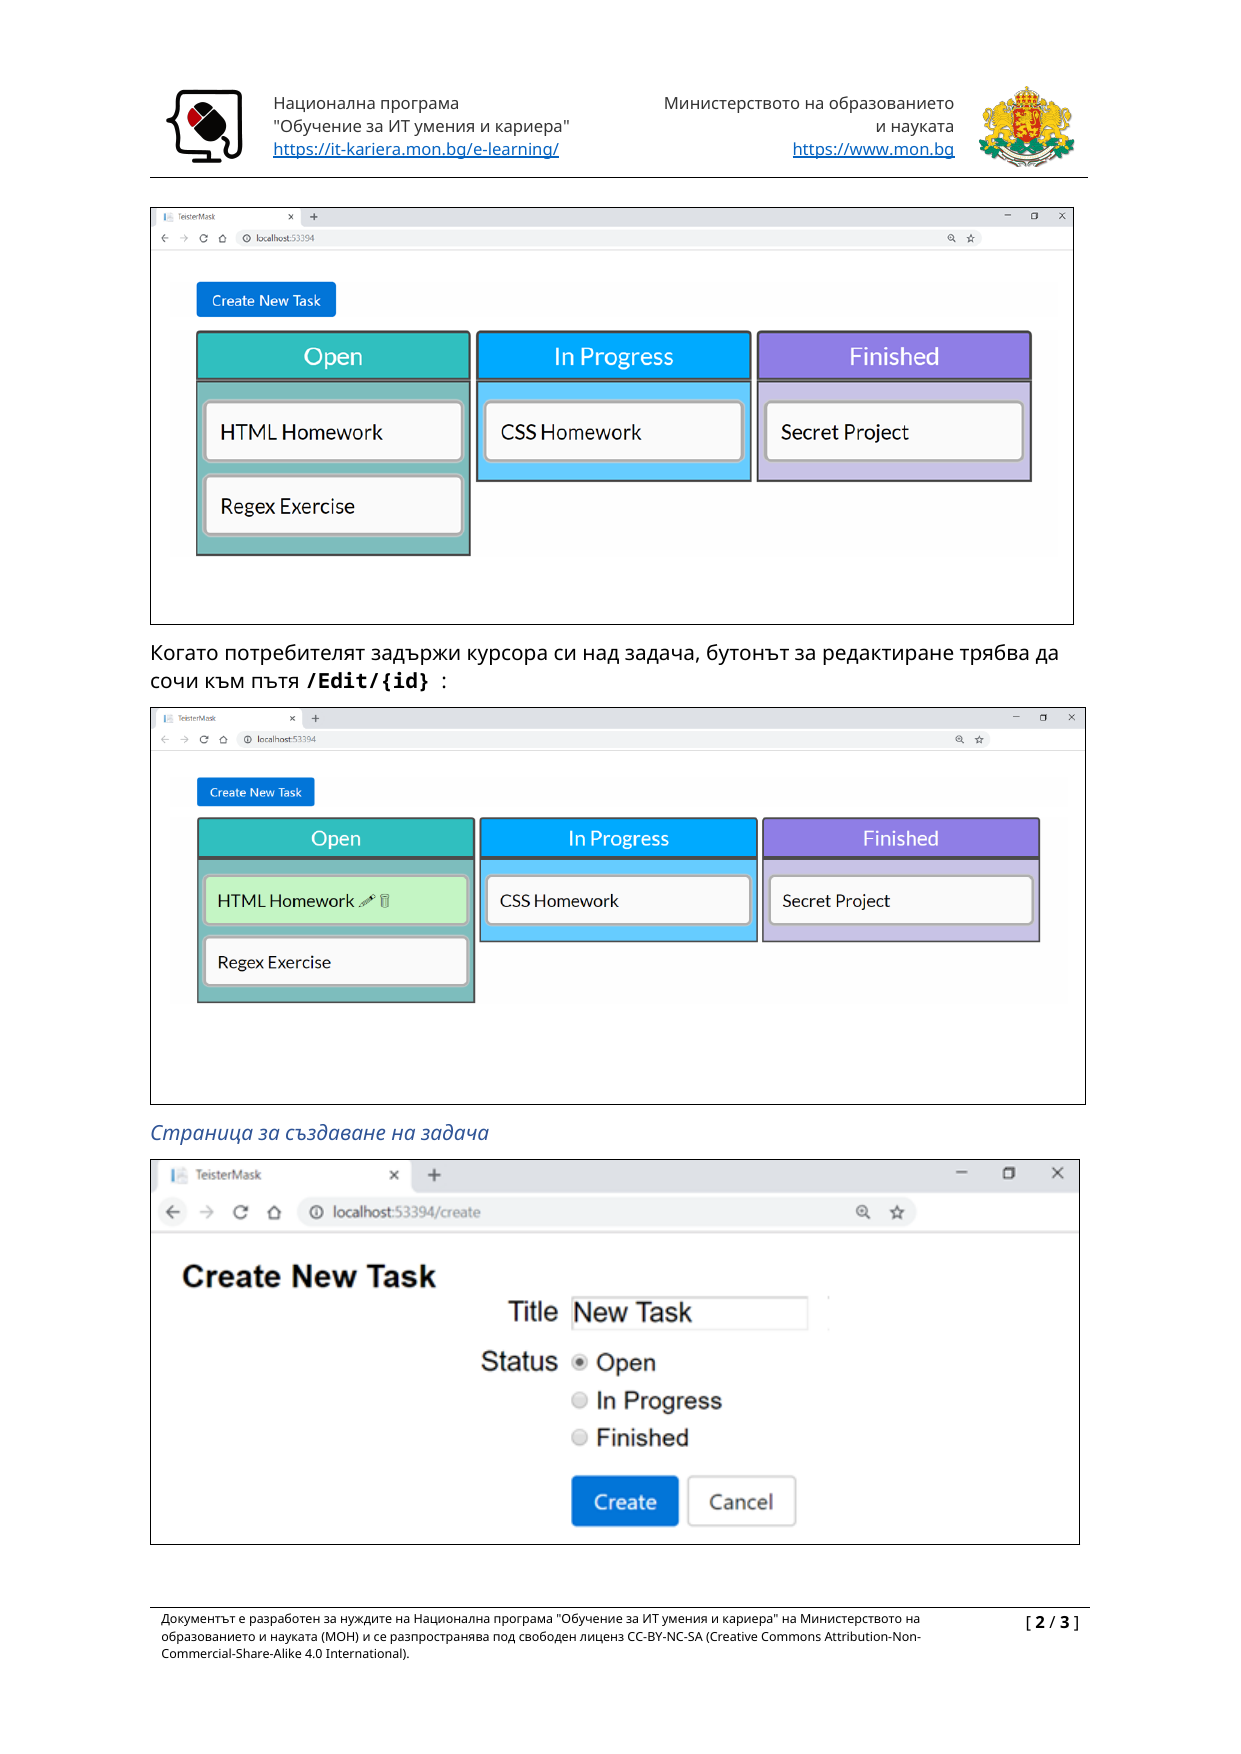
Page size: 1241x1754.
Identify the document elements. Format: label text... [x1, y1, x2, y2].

picture [151, 708, 1085, 1104]
picture [151, 1160, 1079, 1544]
picture [161, 81, 251, 171]
picture [151, 208, 1073, 624]
text Когато потребителят задържи курсора си над задача, бутонът за редактиране трябва да сочи към пътя /Edit/{id} : [150, 638, 1090, 694]
subtitle Страница за създаване на задача [150, 1118, 1090, 1146]
picture [978, 85, 1075, 167]
